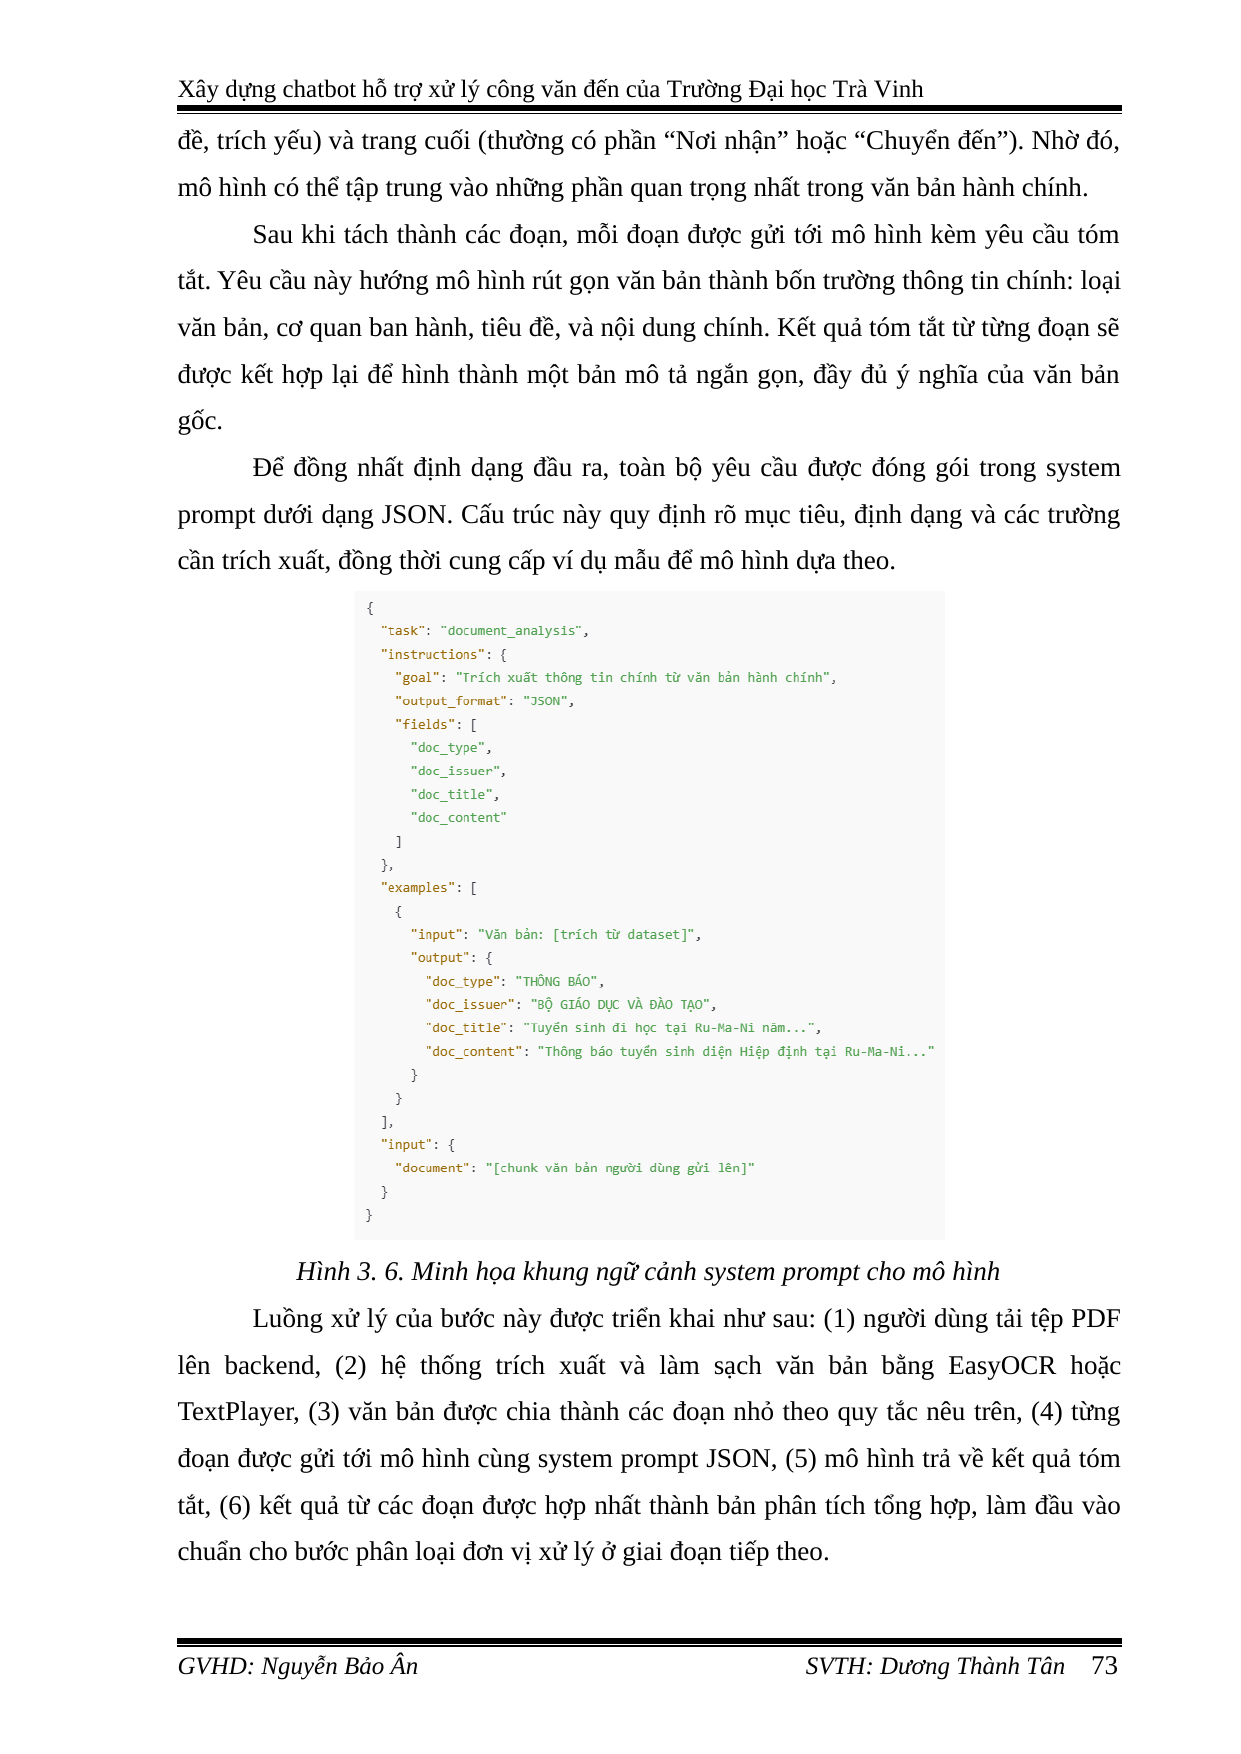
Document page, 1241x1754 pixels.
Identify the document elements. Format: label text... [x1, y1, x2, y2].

picture [354, 591, 945, 1240]
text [177, 124, 1122, 202]
text Sau khi tách thành các đoạn, mỗi đoạn được gửi tới mô hình kèm yêu cầu tóm tắt. Yêu cầu này hướng mô hình rút gọn văn bản thành bốn trường thông tin chính: loại văn bản, cơ quan ban hành, tiêu đề, và nội dung chính. Kết quả tóm tắt từ từng đoạn sẽ được kết hợp lại để hình thành một bản mô tả ngắn gọn, đầy đủ ý nghĩa của văn bản gốc. [177, 218, 1122, 436]
text Để đồng nhất định dạng đầu ra, toàn bộ yêu cầu được đóng gói trong system prompt dưới dạng JSON. Cấu trúc này quy định rõ mục tiêu, định dạng và các trường cần trích xuất, đồng thời cung cấp ví dụ mẫu để mô hình dựa theo. [177, 451, 1122, 576]
text Luồng xử lý của bước này được triển khai như sau: (1) người dùng tải tệp PDF lên backend, (2) hệ thống trích xuất và làm sạch văn bản bằng EasyOCR hoặc TextPlayer, (3) văn bản được chia thành các đoạn nhỏ theo quy tắc nêu trên, (4) từng đoạn được gửi tới mô hình cùng system prompt JSON, (5) mô hình trả về kết quả tóm tắt, (6) kết quả từ các đoạn được hợp nhất thành bản phân tích tổng hợp, làm đầu vào chuẩn cho bước phân loại đơn vị xử lý ở giai đoạn tiếp theo. [177, 1302, 1122, 1567]
